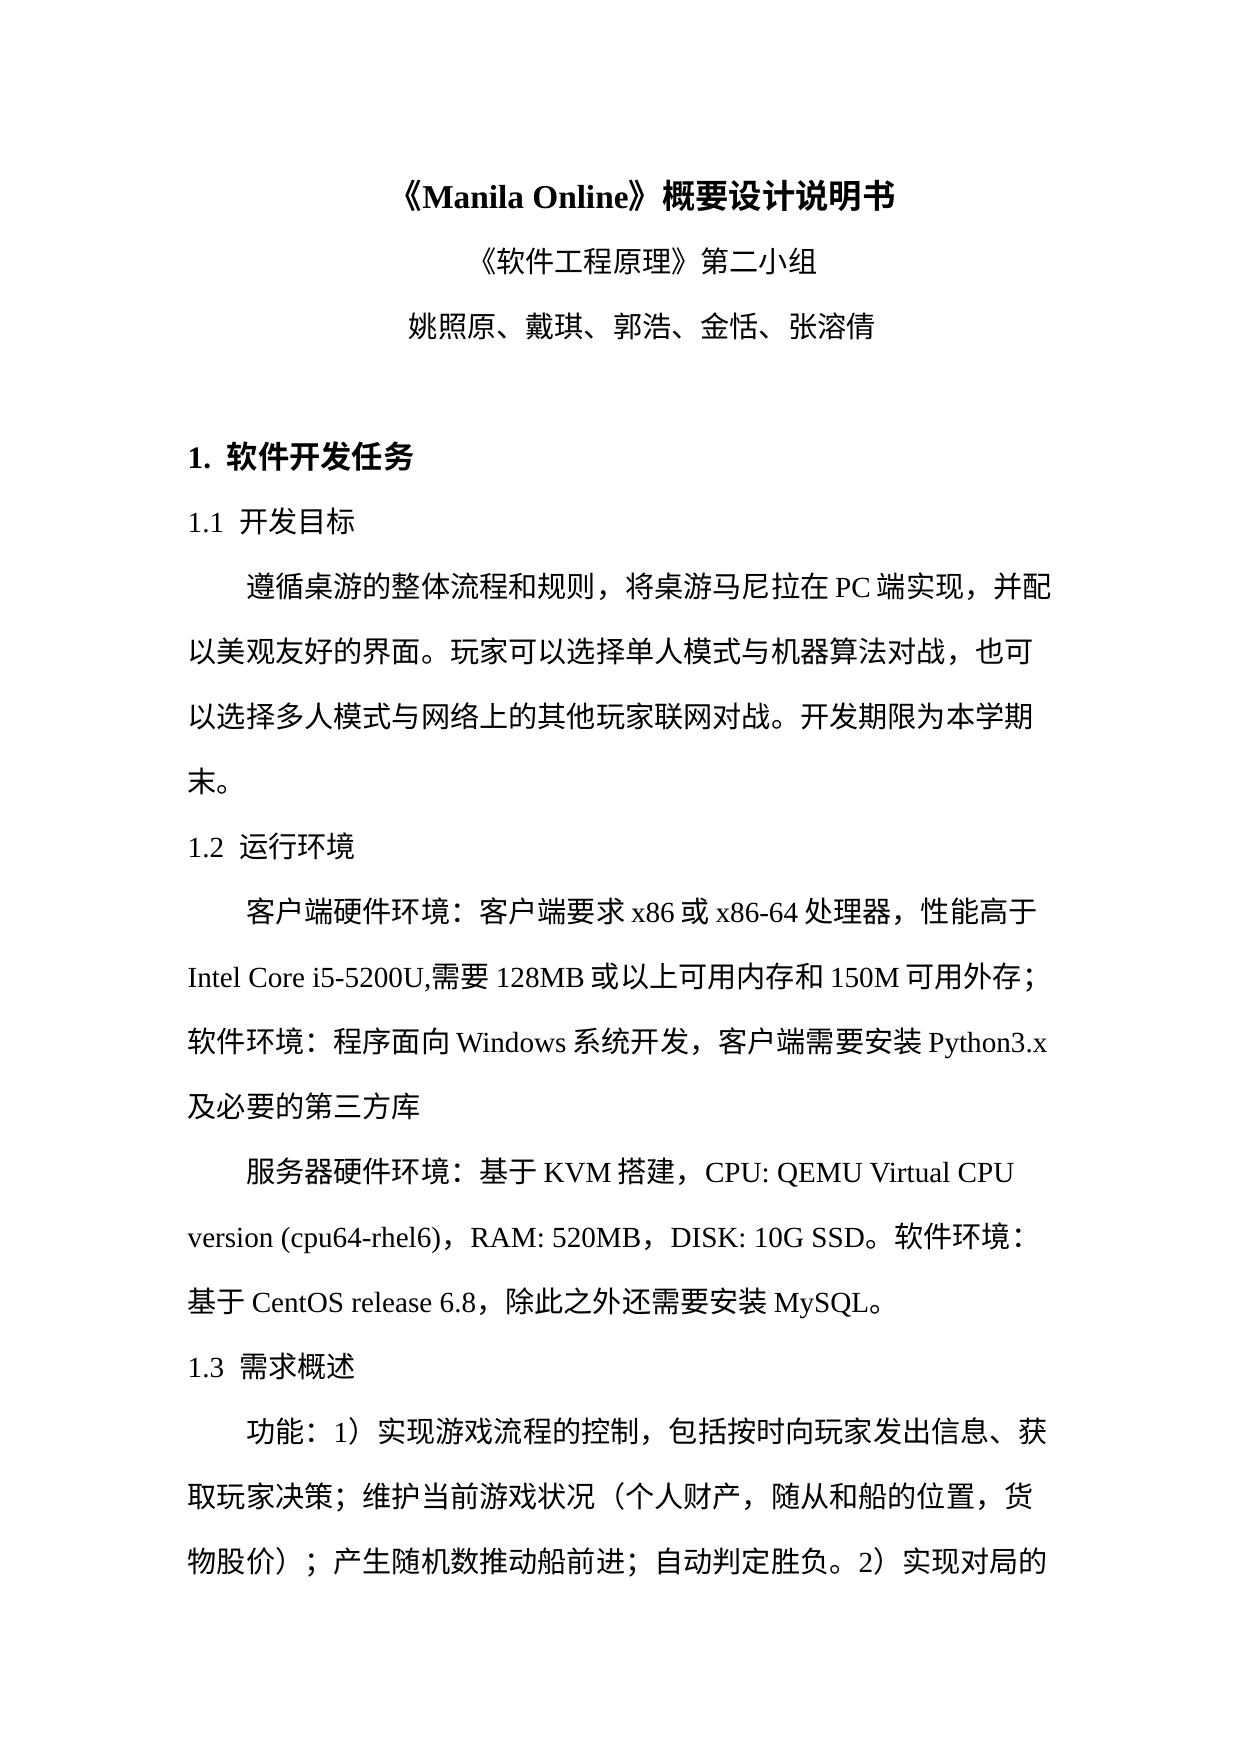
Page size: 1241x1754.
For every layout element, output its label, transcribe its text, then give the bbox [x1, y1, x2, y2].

list 运行环境 [187, 812, 1053, 877]
list 软件开发任务 [187, 422, 1053, 487]
text 服务器硬件环境：基于KVM搭建，CPU: QEMU Virtual CPU version (cpu64-rhel6)，RAM: 520MB，DISK: 10G SSD。软件环境：基于CentOS release 6.8，除此之外还需要安装MySQL。 [187, 1137, 1053, 1332]
text 《软件工程原理》第二小组 [187, 227, 1053, 292]
list 开发目标 [187, 487, 1053, 552]
text 姚照原、戴琪、郭浩、金恬、张溶倩 [187, 292, 1053, 357]
text 《Manila Online》概要设计说明书 [187, 162, 1053, 227]
text 遵循桌游的整体流程和规则，将桌游马尼拉在PC端实现，并配以美观友好的界面。玩家可以选择单人模式与机器算法对战，也可以选择多人模式与网络上的其他玩家联网对战。开发期限为本学期末。 [187, 552, 1053, 812]
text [187, 1397, 1053, 1592]
list 需求概述 [187, 1332, 1053, 1397]
text 客户端硬件环境：客户端要求x86或x86-64处理器，性能高于Intel Core i5-5200U,需要128MB或以上可用内存和150M可用外存；软件环境：程序面向Windows系统开发，客户端需要安装Python3.x及必要的第三方库 [187, 877, 1053, 1137]
